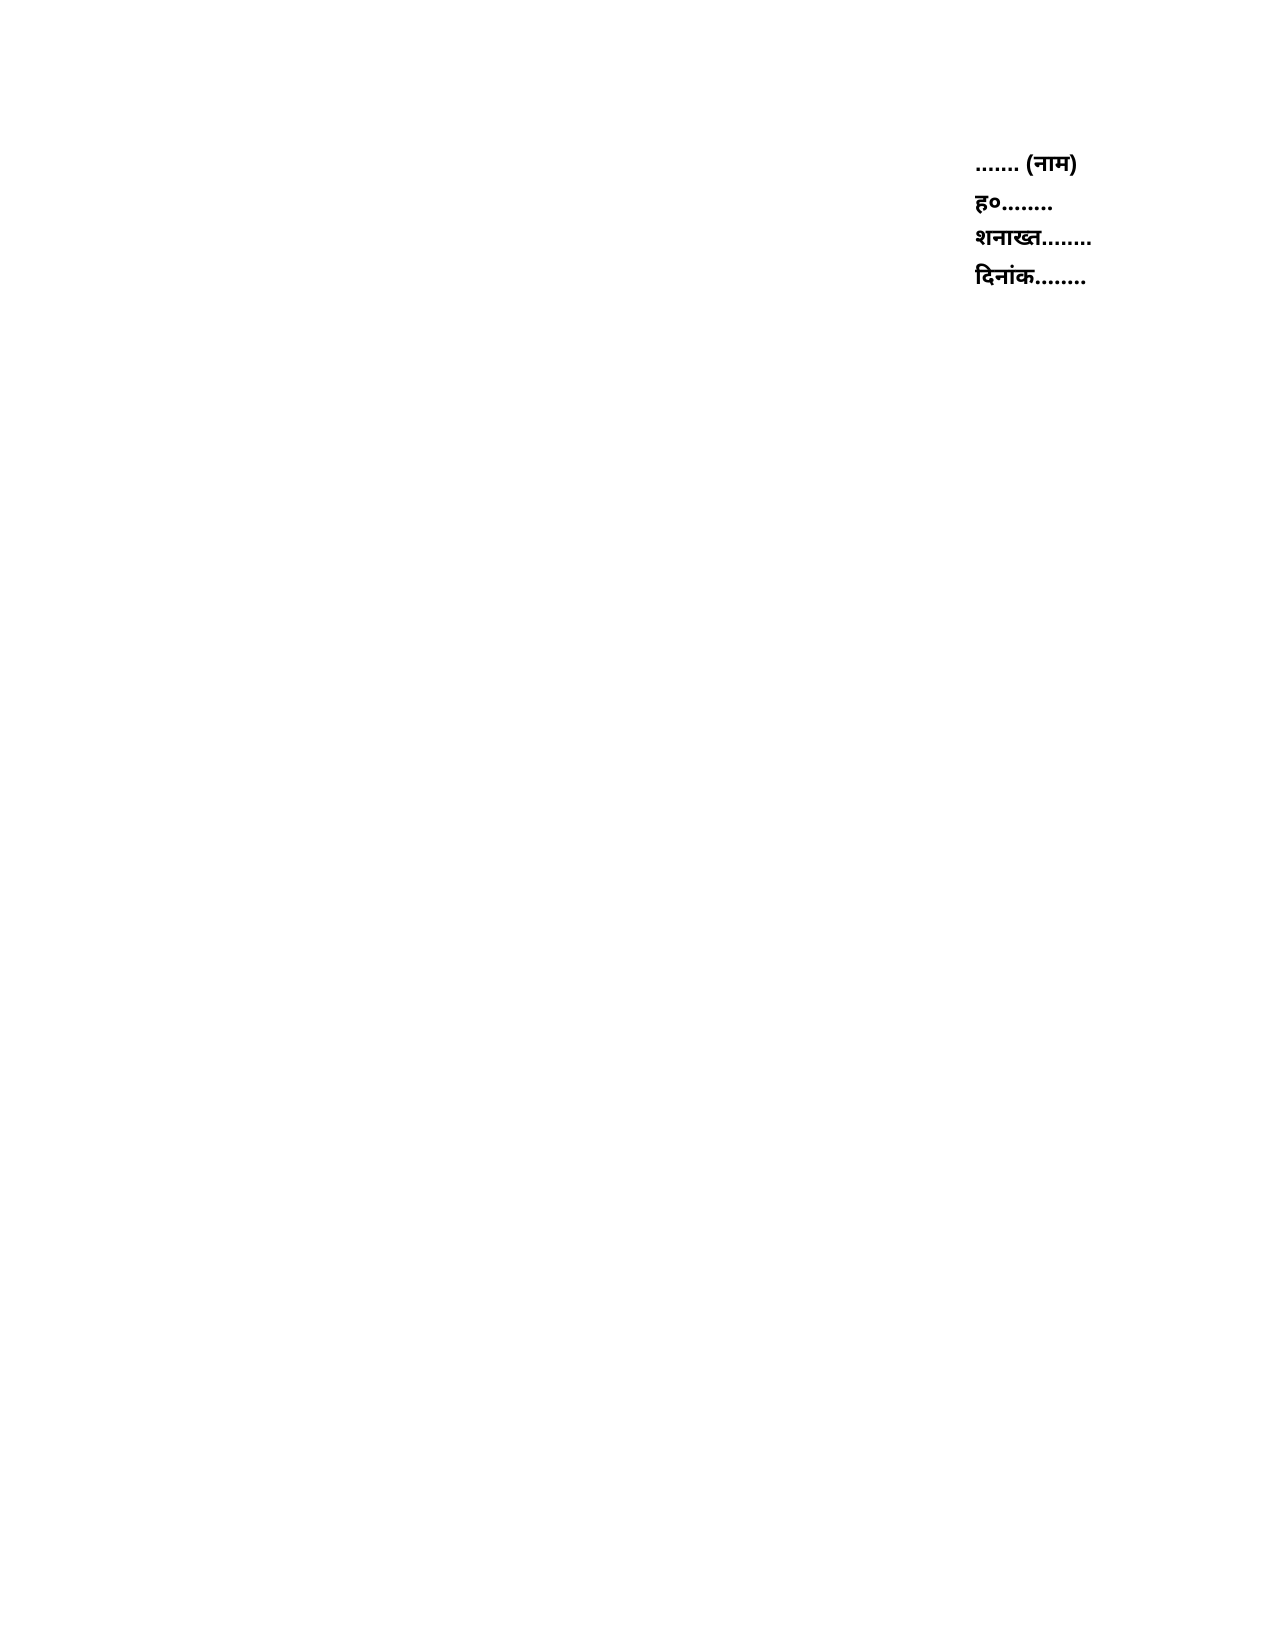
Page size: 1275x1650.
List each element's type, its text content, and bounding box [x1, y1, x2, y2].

text दिनांक........ [975, 260, 1125, 293]
text ....... (नाम) [975, 150, 1125, 181]
text शनाख्त........ [975, 224, 1125, 255]
text ह०........ [975, 185, 1125, 219]
